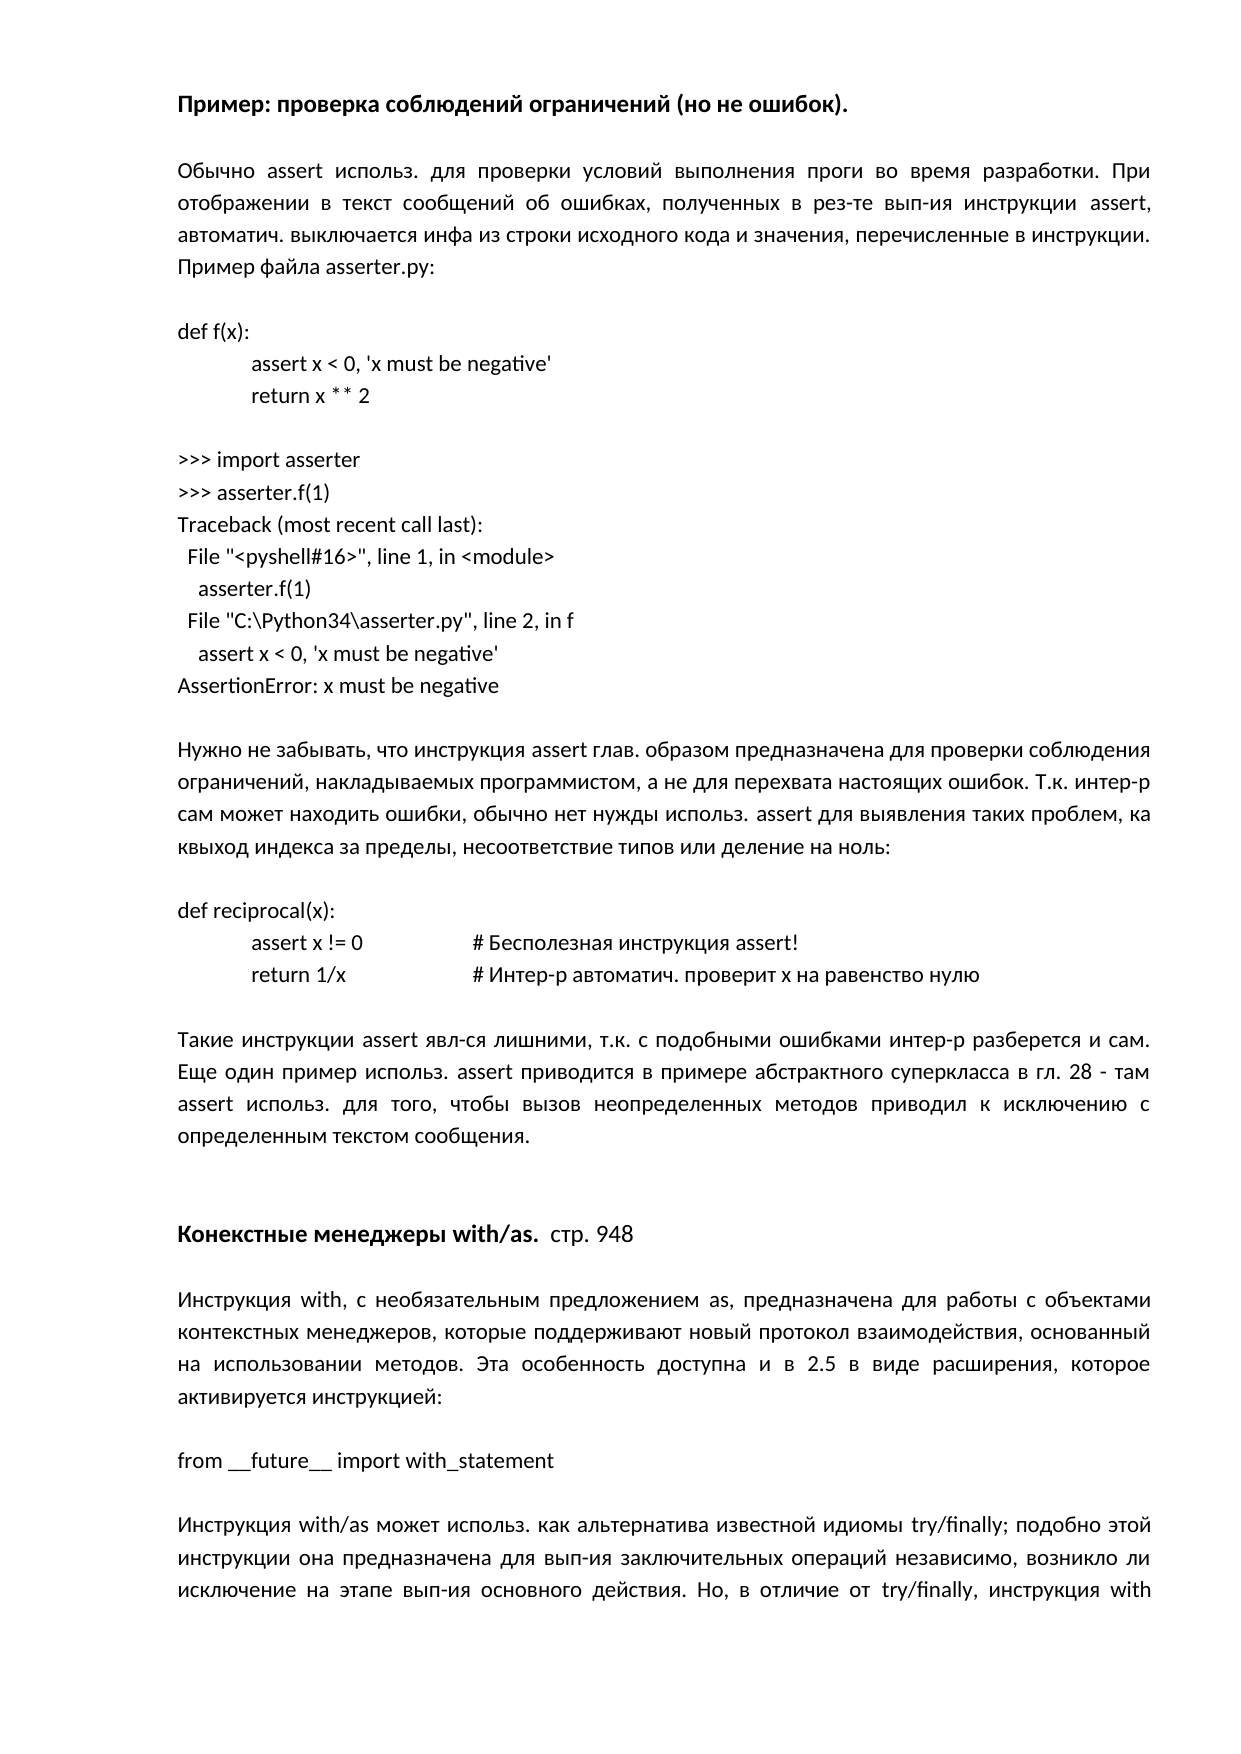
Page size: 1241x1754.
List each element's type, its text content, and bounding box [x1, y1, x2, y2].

text Нужно не забывать, что инструкция assert глав. образом предназначена для проверки соблюдения ограничений, накладываемых программистом, а не для перехвата настоящих ошибок. Т.к. интер-р сам может находить ошибки, обычно нет нужды использ. assert для выявления таких проблем, ка квыход индекса за пределы, несоответствие типов или деление на ноль: [177, 735, 1152, 860]
text File "<pyshell#16>", line 1, in <module> [177, 542, 1152, 570]
text >>> import asserter [177, 446, 1152, 473]
text Конекстные менеджеры with/as. стр. 948 [177, 1218, 1152, 1248]
text assert x != 0 # Бесполезная инструкция assert! [177, 928, 1152, 956]
text assert x < 0, 'x must be negative' [177, 639, 1152, 667]
text Инструкция with, с необязательным предложением as, предназначена для работы с объектами контекстных менеджеров, которые поддерживают новый протокол взаимодействия, основанный на использовании методов. Эта особенность доступна и в 2.5 в виде расширения, которое активируется инструкцией: [177, 1285, 1152, 1410]
text Traceback (most recent call last): [177, 510, 1152, 538]
text assert x < 0, 'x must be negative' [177, 349, 1152, 377]
text Пример: проверка соблюдений ограничений (но не ошибок). [177, 89, 1152, 119]
text def reciprocal(x): [177, 896, 1152, 924]
text AssertionError: x must be negative [177, 671, 1152, 699]
text asserter.f(1) [177, 574, 1152, 602]
text return 1/x # Интер-р автоматич. проверит х на равенство нулю [177, 961, 1152, 988]
text Обычно assert использ. для проверки условий выполнения проги во время разработки. При отображении в текст сообщений об ошибках, полученных в рез-те вып-ия инструкции assert, автоматич. выключается инфа из строки исходного кода и значения, перечисленные в инструкции. Пример файла asserter.py: [177, 156, 1152, 280]
text from __future__ import with_statement [177, 1446, 1152, 1474]
text def f(x): [177, 317, 1152, 345]
text return x ** 2 [177, 381, 1152, 409]
text File "C:\Python34\asserter.py", line 2, in f [177, 606, 1152, 634]
text >>> asserter.f(1) [177, 478, 1152, 506]
text Такие инструкции assert явл-ся лишними, т.к. с подобными ошибками интер-р разберется и сам. Еще один пример использ. assert приводится в примере абстрактного суперкласса в гл. 28 - там assert использ. для того, чтобы вызов неопределенных методов приводил к исключению с определенным текстом сообщения. [177, 1025, 1152, 1149]
